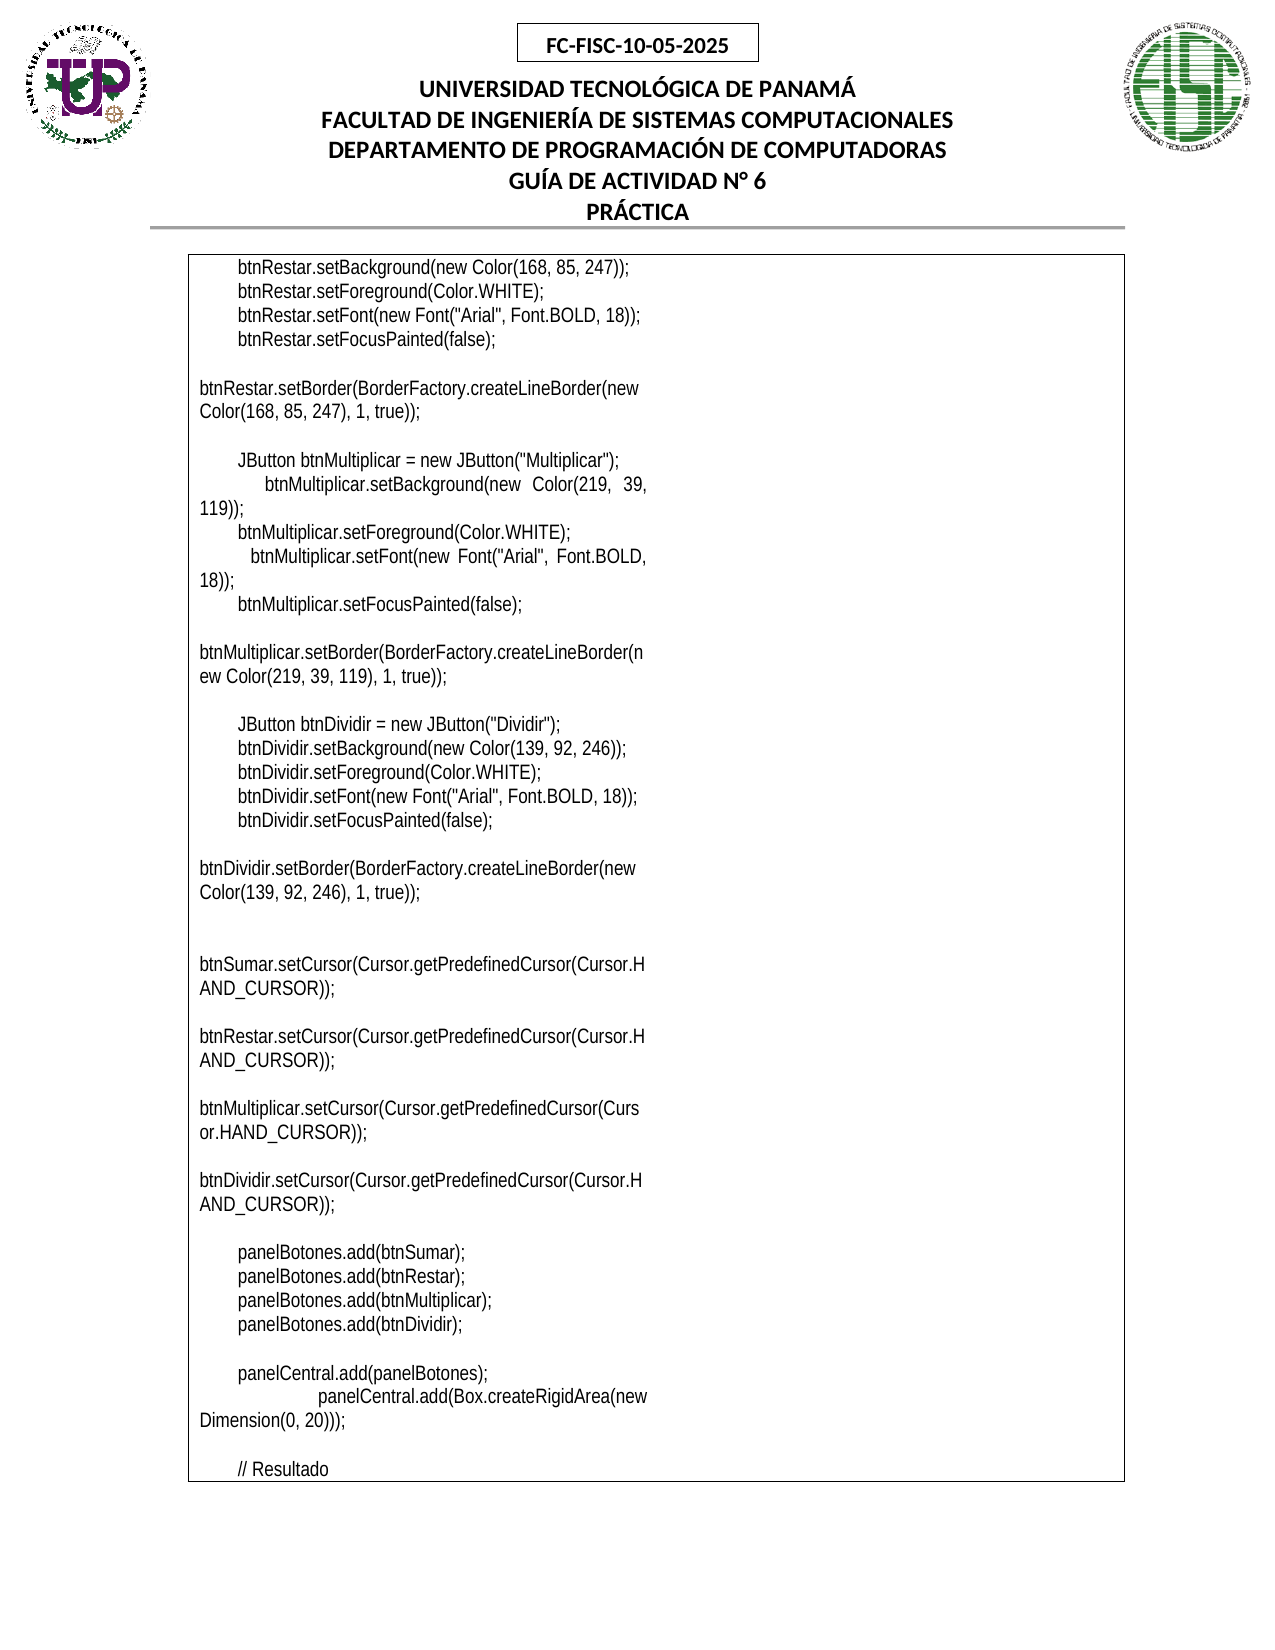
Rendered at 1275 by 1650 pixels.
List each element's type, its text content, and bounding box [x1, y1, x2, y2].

picture [1119, 18, 1254, 154]
picture [21, 20, 150, 149]
